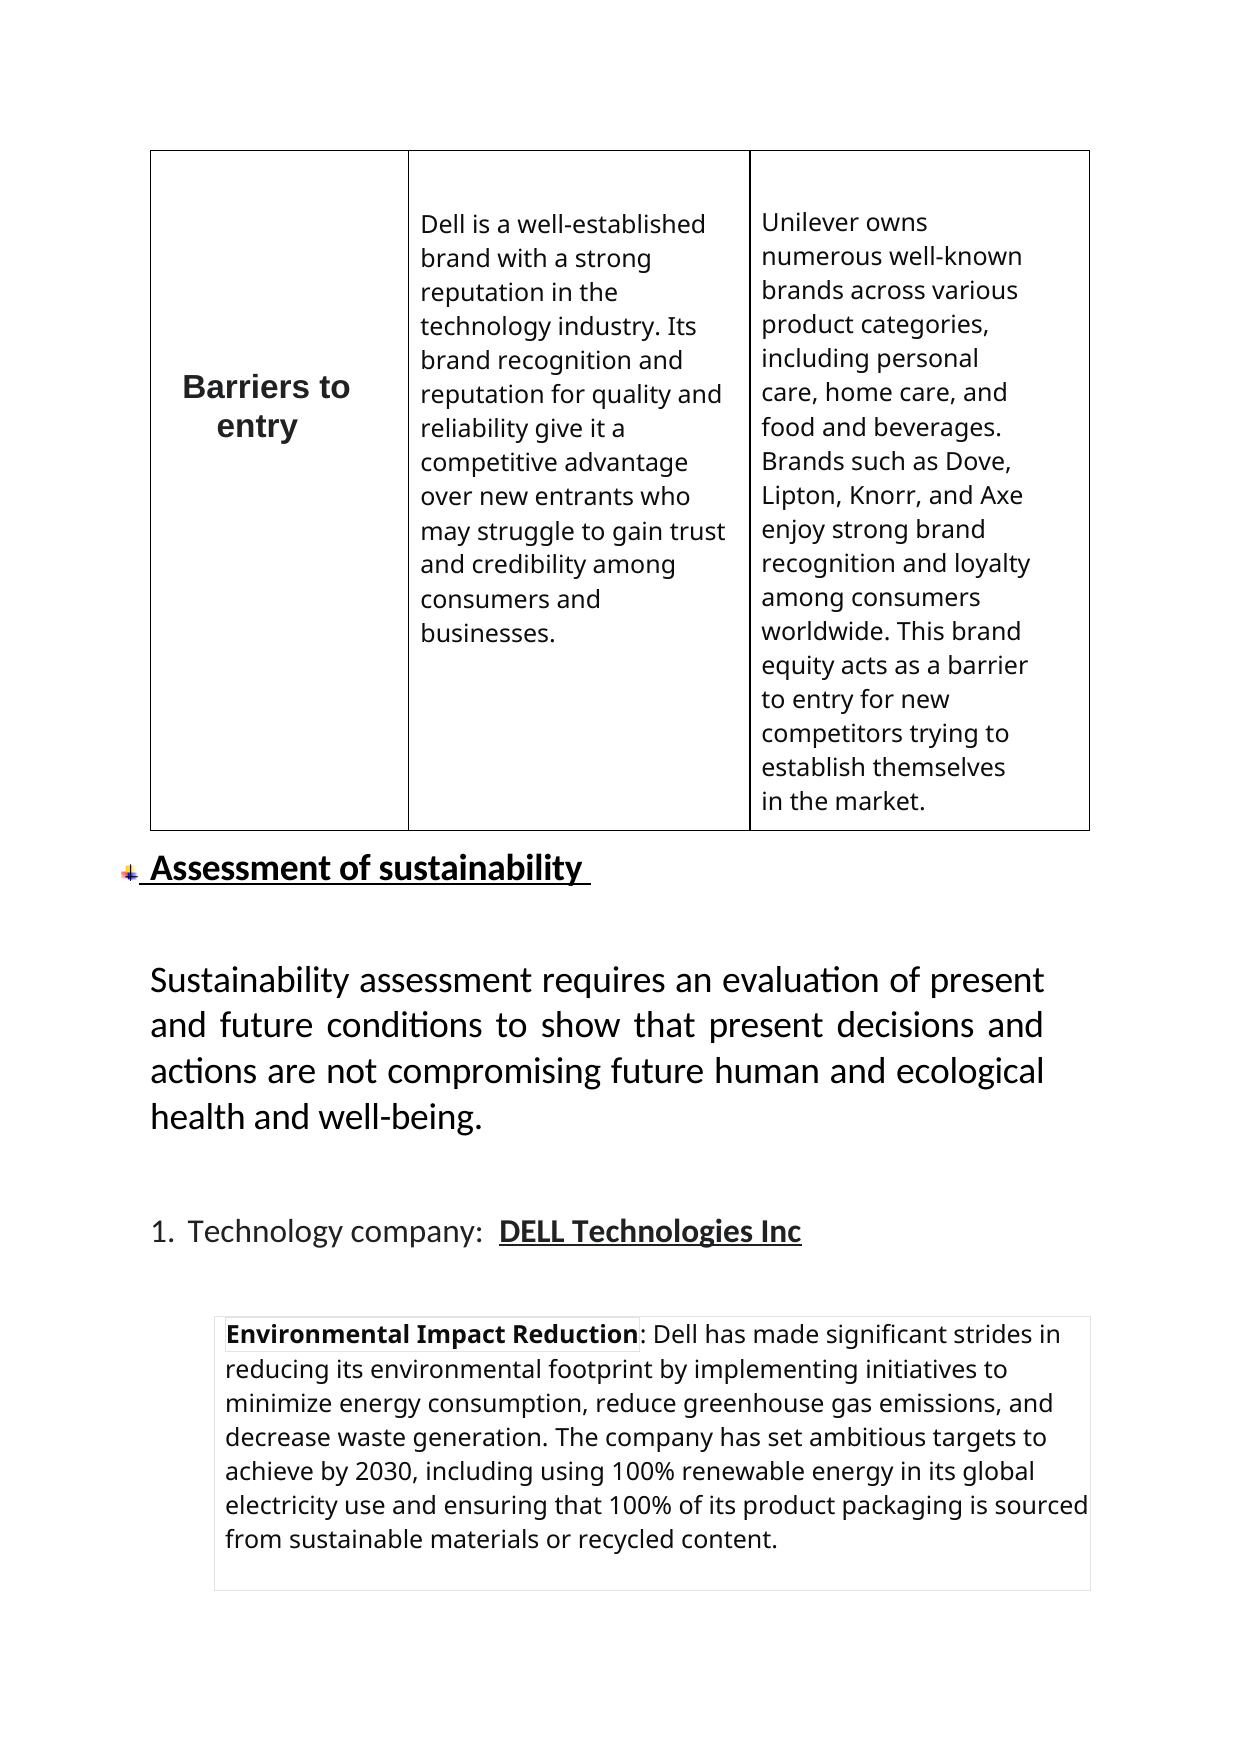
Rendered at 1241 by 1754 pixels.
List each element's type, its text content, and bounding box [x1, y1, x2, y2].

table_cell Barriers to entry [151, 151, 408, 830]
table_cell Dell is a well-established brand with a strong reputation in the technology industry. Its brand recognition and reputation for quality and reliability give it a competitive advantage over new entrants who may struggle to gain trust and credibility among consumers and businesses. [409, 151, 749, 830]
text Environmental Impact Reduction: Dell has made significant strides in reducing its environmental footprint by implementing initiatives to minimize energy consumption, reduce greenhouse gas emissions, and decrease waste generation. The company has set ambitious targets to achieve by 2030, including using 100% renewable energy in its global electricity use and ensuring that 100% of its product packaging is sourced from sustainable materials or recycled content. [215, 1317, 1090, 1556]
list Assessment of sustainability [120, 844, 1045, 890]
text Sustainability assessment requires an evaluation of present and future conditions to show that present decisions and actions are not compromising future human and ecological health and well-being. [150, 956, 1045, 1139]
table_cell Unilever owns numerous well-known brands across various product categories, including personal care, home care, and food and beverages. Brands such as Dove, Lipton, Knorr, and Axe enjoy strong brand recognition and loyalty among consumers worldwide. This brand equity acts as a barrier to entry for new competitors trying to establish themselves in the market. [751, 151, 1089, 830]
picture [121, 863, 138, 881]
list Technology company: DELL Technologies Inc [150, 1210, 1045, 1250]
